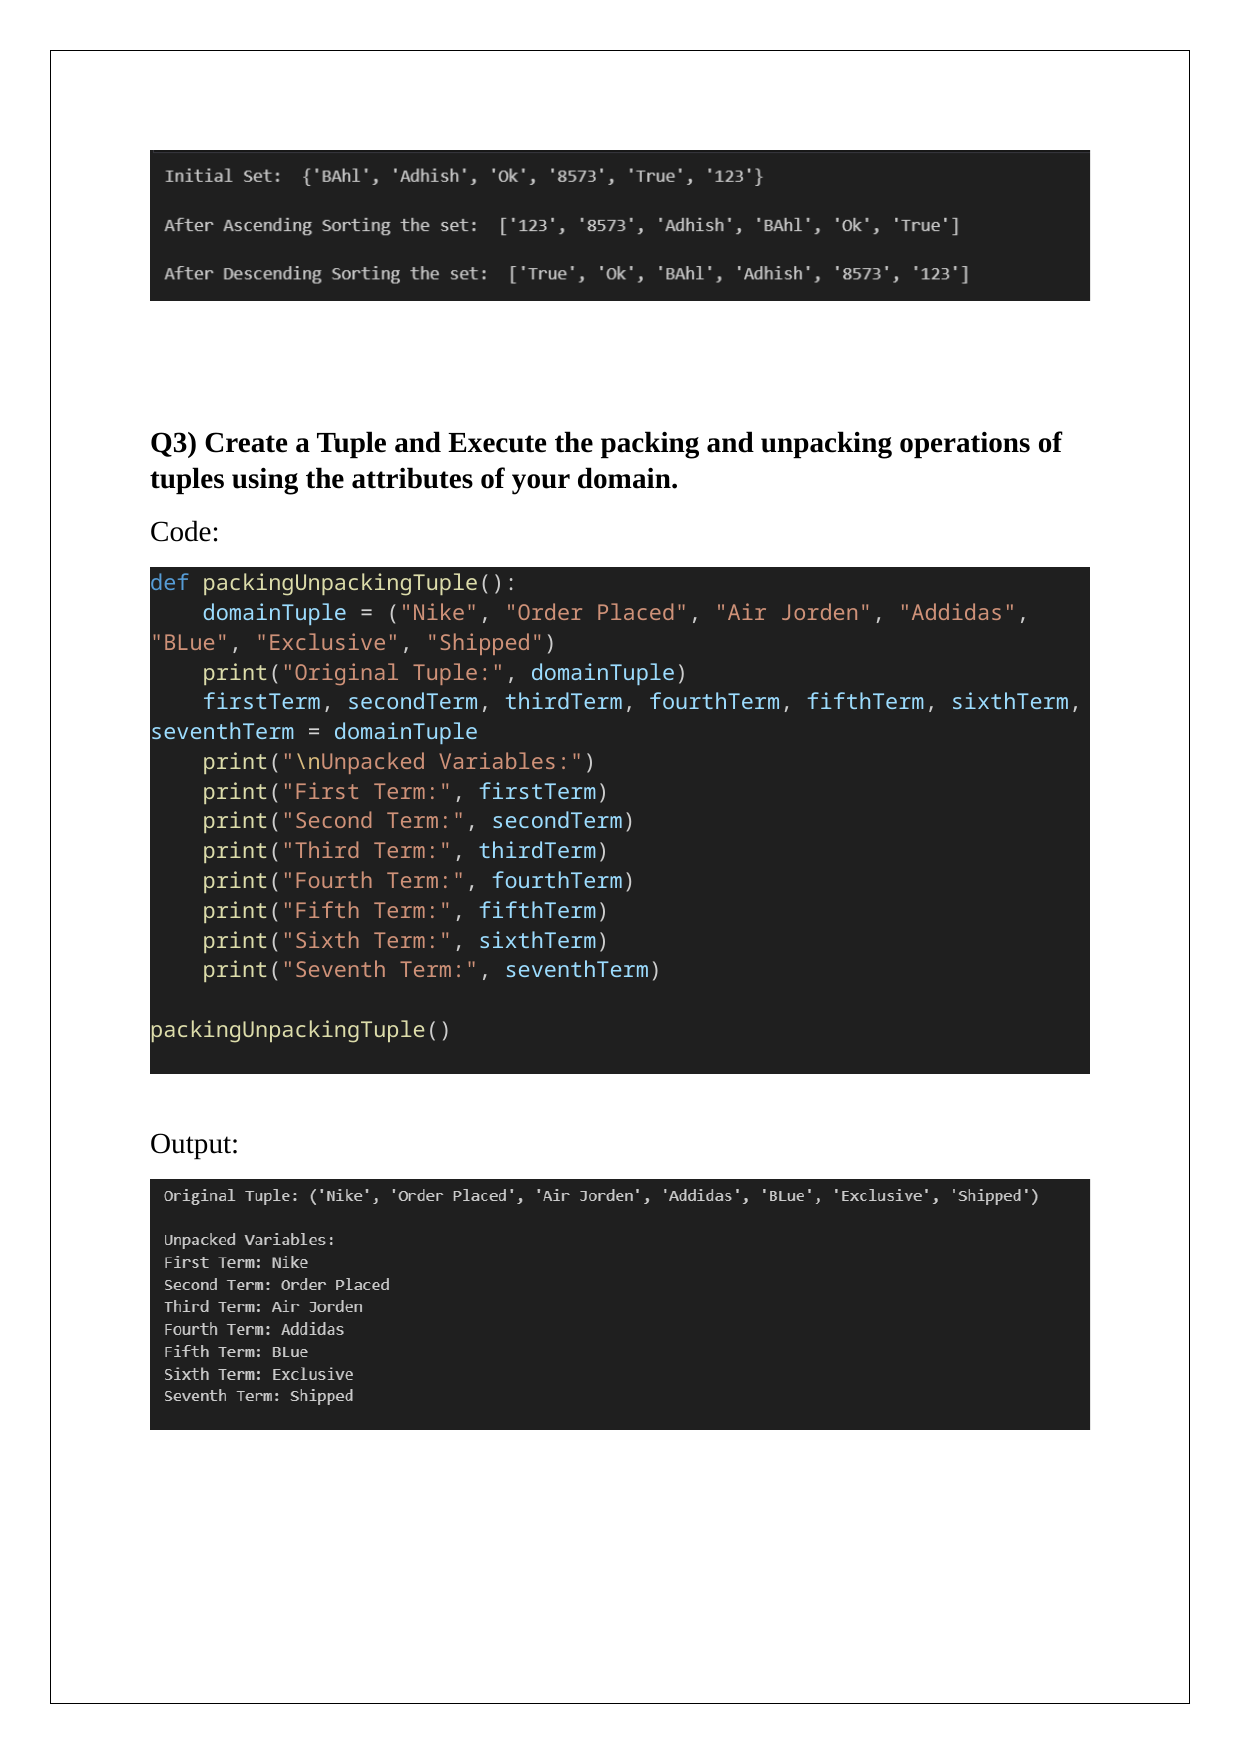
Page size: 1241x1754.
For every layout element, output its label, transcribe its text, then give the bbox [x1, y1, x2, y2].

text packingUnpackingTuple() [150, 1014, 1090, 1044]
text Code: [150, 514, 1090, 548]
text domainTuple = ("Nike", "Order Placed", "Air Jorden", "Addidas", "BLue", "Exclusive", "Shipped") [150, 597, 1090, 657]
text print("First Term:", firstTerm) [150, 776, 1090, 806]
text print("Second Term:", secondTerm) [150, 806, 1090, 835]
text print("Fourth Term:", fourthTerm) [150, 865, 1090, 895]
picture [150, 1179, 1091, 1430]
text print("Fifth Term:", fifthTerm) [150, 895, 1090, 925]
text print("Third Term:", thirdTerm) [150, 835, 1090, 865]
text print("Seventh Term:", seventhTerm) [150, 954, 1090, 984]
text Output: [150, 1126, 1090, 1160]
text print("Sixth Term:", sixthTerm) [150, 925, 1090, 954]
text def packingUnpackingTuple(): [150, 567, 1090, 597]
text firstTerm, secondTerm, thirdTerm, fourthTerm, fifthTerm, sixthTerm, seventhTerm = domainTuple [150, 686, 1090, 746]
picture [150, 150, 1091, 301]
text print("\nUnpacked Variables:") [150, 746, 1090, 776]
text Q3) Create a Tuple and Execute the packing and unpacking operations of tuples using the attributes of your domain. [150, 425, 1090, 495]
text print("Original Tuple:", domainTuple) [150, 657, 1090, 686]
